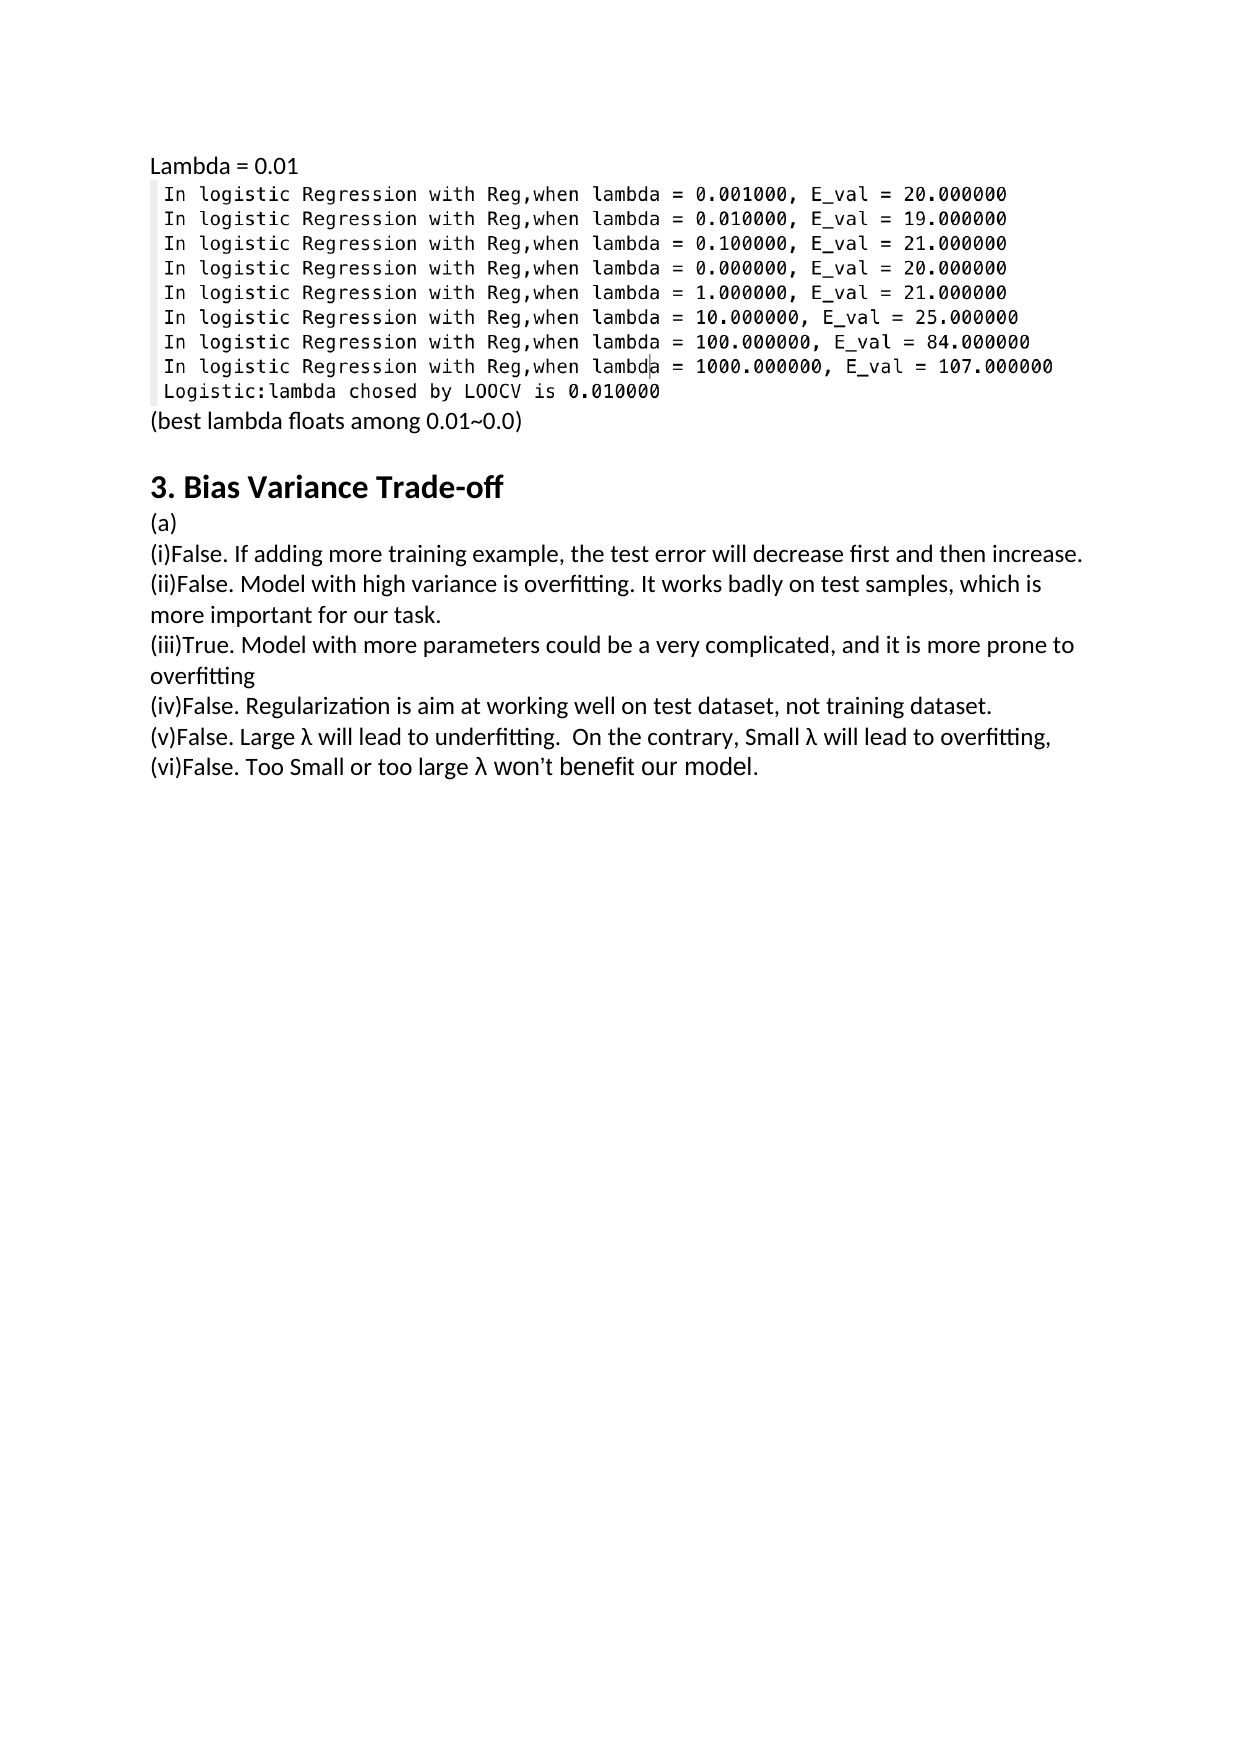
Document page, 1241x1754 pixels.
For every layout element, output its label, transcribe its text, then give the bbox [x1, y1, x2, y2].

text 3. Bias Variance Trade-off [150, 467, 1090, 507]
text (vi)False. Too Small or too large λ won’t benefit our model. [150, 751, 1090, 782]
text (best lambda floats among 0.01~0.0) [150, 406, 1090, 436]
text (iv)False. Regularization is aim at working well on test dataset, not training dataset. [150, 690, 1090, 721]
text (v)False. Large λ will lead to underfitting. On the contrary, Small λ will lead to overfitting, [150, 721, 1090, 751]
text (a) [150, 507, 1090, 538]
text (i)False. If adding more training example, the test error will decrease first and then increase. [150, 538, 1090, 568]
picture [150, 180, 1088, 406]
text (iii)True. Model with more parameters could be a very complicated, and it is more prone to overfitting [150, 629, 1090, 690]
text (ii)False. Model with high variance is overfitting. It works badly on test samples, which is more important for our task. [150, 568, 1090, 629]
